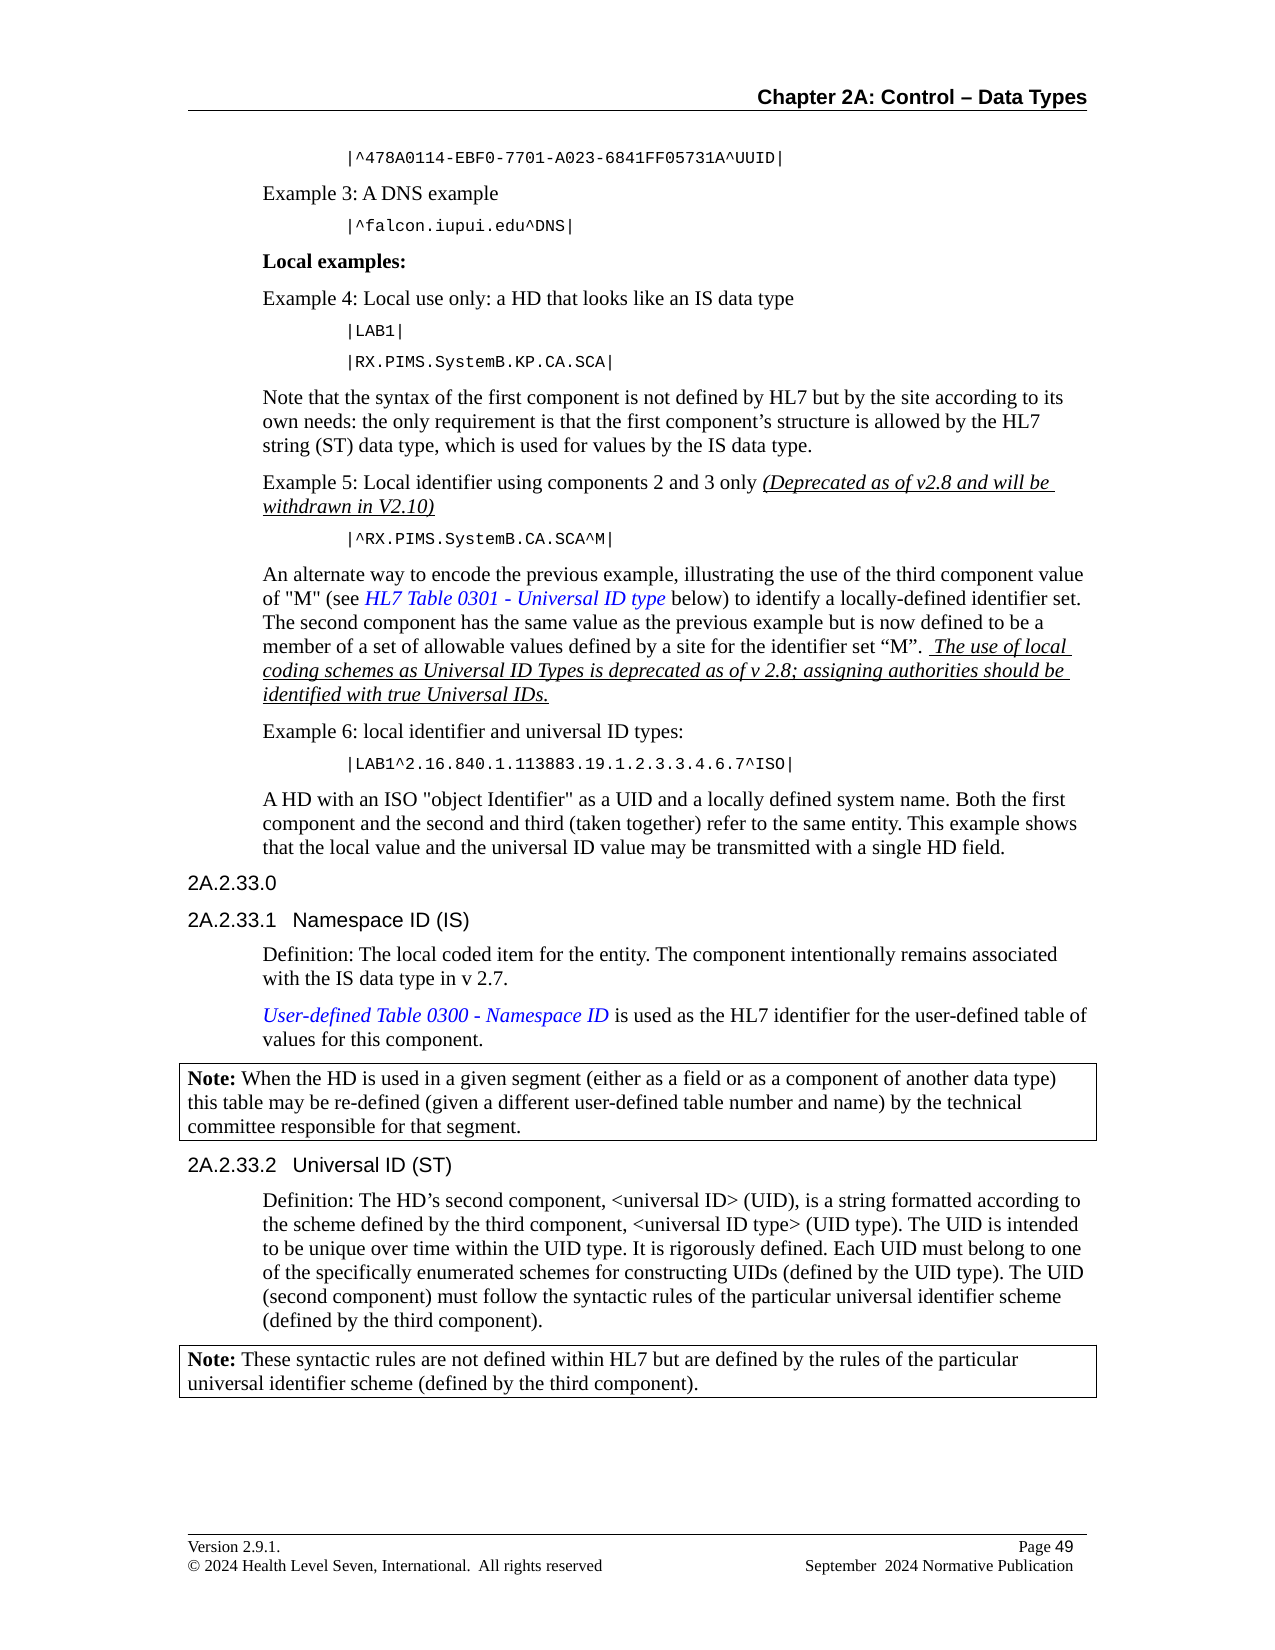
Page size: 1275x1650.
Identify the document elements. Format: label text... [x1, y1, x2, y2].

text Example 6: local identifier and universal ID types: [262, 719, 1087, 743]
text Local examples: [262, 249, 1087, 273]
subtitle Universal ID (ST) [187, 1153, 1087, 1177]
text Note that the syntax of the first component is not defined by HL7 but by the site according to its own needs: the only requirement is that the first component’s structure is allowed by the HL7 string (ST) data type, which is used for values by the IS data type. [262, 385, 1087, 457]
text Note: When the HD is used in a given segment (either as a field or as a component of another data type) this table may be re-defined (given a different user-defined table number and name) by the technical committee responsible for that segment. [180, 1064, 1096, 1140]
text |^RX.PIMS.SystemB.CA.SCA^M| [345, 530, 1087, 549]
text Definition: The local coded item for the entity. The component intentionally remains associated with the IS data type in v 2.7. [262, 942, 1087, 990]
text |^falcon.iupui.edu^DNS| [345, 218, 1087, 237]
text Note: These syntactic rules are not defined within HL7 but are defined by the rules of the particular universal identifier scheme (defined by the third component). [180, 1346, 1096, 1397]
text A HD with an ISO "object Identifier" as a UID and a locally defined system name. Both the first component and the second and third (taken together) refer to the same entity. This example shows that the local value and the universal ID value may be transmitted with a single HD field. [262, 787, 1087, 859]
text |^478A0114-EBF0-7701-A023-6841FF05731A^UUID| [345, 150, 1087, 169]
text User-defined Table 0300 - Namespace ID is used as the HL7 identifier for the user-defined table of values for this component. [262, 1003, 1087, 1051]
text |RX.PIMS.SystemB.KP.CA.SCA| [345, 354, 1087, 373]
text |LAB1| [345, 322, 1087, 341]
text Example 3: A DNS example [262, 181, 1087, 205]
text |LAB1^2.16.840.1.113883.19.1.2.3.3.4.6.7^ISO| [345, 755, 1087, 774]
text Definition: The HD’s second component, <universal ID> (UID), is a string formatted according to the scheme defined by the third component, <universal ID type> (UID type). The UID is intended to be unique over time within the UID type. It is rigorously defined. Each UID must belong to one of the specifically enumerated schemes for constructing UIDs (defined by the UID type). The UID (second component) must follow the syntactic rules of the particular universal identifier scheme (defined by the third component). [262, 1188, 1087, 1332]
subtitle Namespace ID (IS) [187, 908, 1087, 932]
text Example 5: Local identifier using components 2 and 3 only (Deprecated as of v2.8 and will be withdrawn in V2.10) [262, 470, 1087, 518]
text Example 4: Local use only: a HD that looks like an IS data type [262, 286, 1087, 310]
text An alternate way to encode the previous example, illustrating the use of the third component value of "M" (see HL7 Table 0301 - Universal ID type below) to identify a locally-defined identifier set. The second component has the same value as the previous example but is now defined to be a member of a set of allowable values defined by a site for the identifier set “M”. The use of local coding schemes as Universal ID Types is deprecated as of v 2.8; assigning authorities should be identified with true Universal IDs. [262, 562, 1087, 706]
